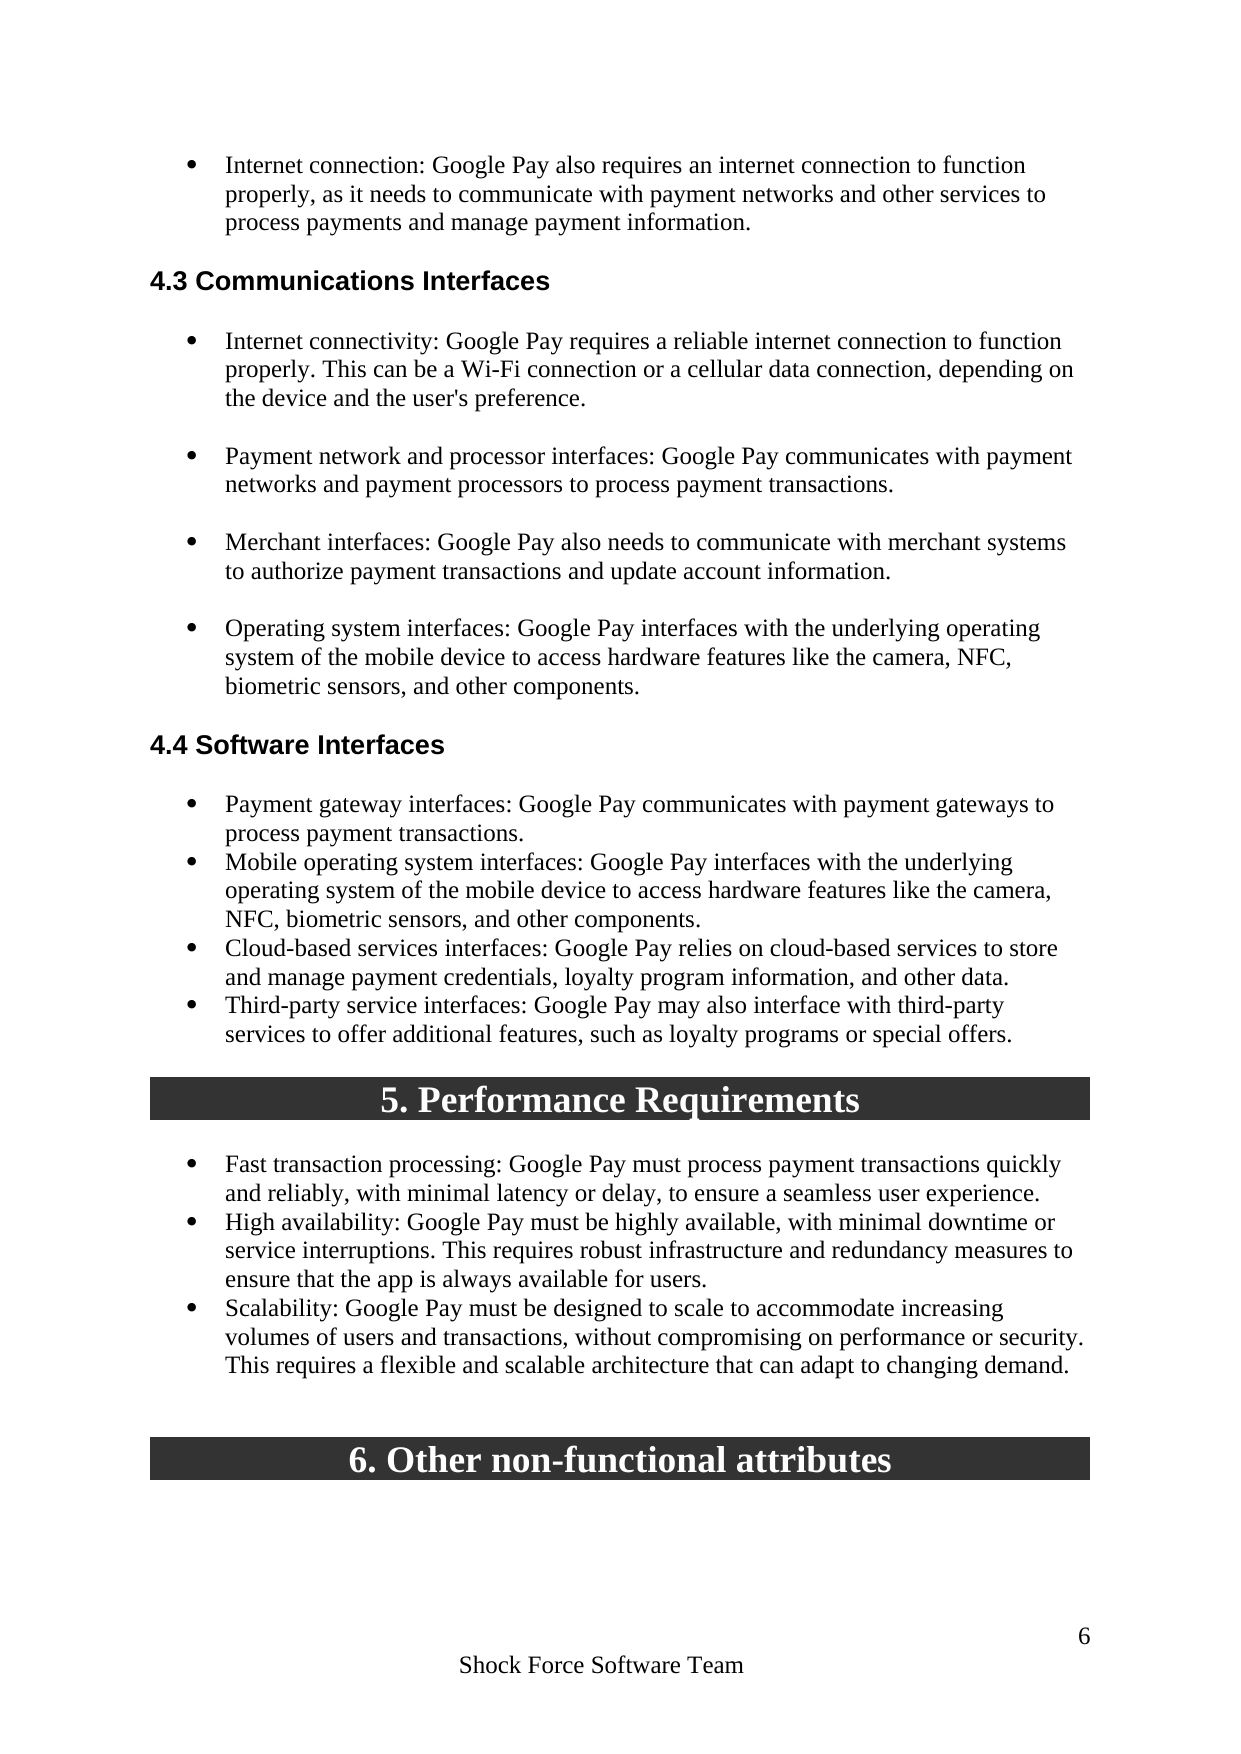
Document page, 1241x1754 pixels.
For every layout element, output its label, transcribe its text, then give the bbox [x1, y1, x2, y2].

list Operating system interfaces: Google Pay interfaces with the underlying operating system of the mobile device to access hardware features like the camera, NFC, biometric sensors, and other components. [187, 613, 1090, 699]
list Mobile operating system interfaces: Google Pay interfaces with the underlying operating system of the mobile device to access hardware features like the camera, NFC, biometric sensors, and other components. [187, 847, 1090, 933]
list Fast transaction processing: Google Pay must process payment transactions quickly and reliably, with minimal latency or delay, to ensure a seamless user experience. [187, 1149, 1090, 1207]
list Merchant interfaces: Google Pay also needs to communicate with merchant systems to authorize payment transactions and update account information. [187, 527, 1090, 584]
text 4.4 Software Interfaces [150, 729, 1090, 760]
text 4.3 Communications Interfaces [150, 265, 1090, 297]
list Internet connection: Google Pay also requires an internet connection to function properly, as it needs to communicate with payment networks and other services to process payments and manage payment information. [187, 150, 1090, 236]
list Internet connectivity: Google Pay requires a reliable internet connection to function properly. This can be a Wi-Fi connection or a cellular data connection, depending on the device and the user's preference. [187, 326, 1090, 412]
list Scalability: Google Pay must be designed to scale to accommodate increasing volumes of users and transactions, without compromising on performance or security. This requires a flexible and scalable architecture that can adapt to changing demand. [187, 1293, 1090, 1379]
subtitle 6. Other non-functional attributes [150, 1437, 1090, 1480]
list High availability: Google Pay must be highly available, with minimal downtime or service interruptions. This requires robust infrastructure and redundancy measures to ensure that the app is always available for users. [187, 1207, 1090, 1293]
subtitle 5. Performance Requirements [150, 1077, 1090, 1120]
list Payment gateway interfaces: Google Pay communicates with payment gateways to process payment transactions. [187, 789, 1090, 847]
list Cloud-based services interfaces: Google Pay relies on cloud-based services to store and manage payment credentials, loyalty program information, and other data. [187, 933, 1090, 990]
list Third-party service interfaces: Google Pay may also interface with third-party services to offer additional features, such as loyalty programs or special offers. [187, 990, 1090, 1048]
list Payment network and processor interfaces: Google Pay communicates with payment networks and payment processors to process payment transactions. [187, 441, 1090, 498]
